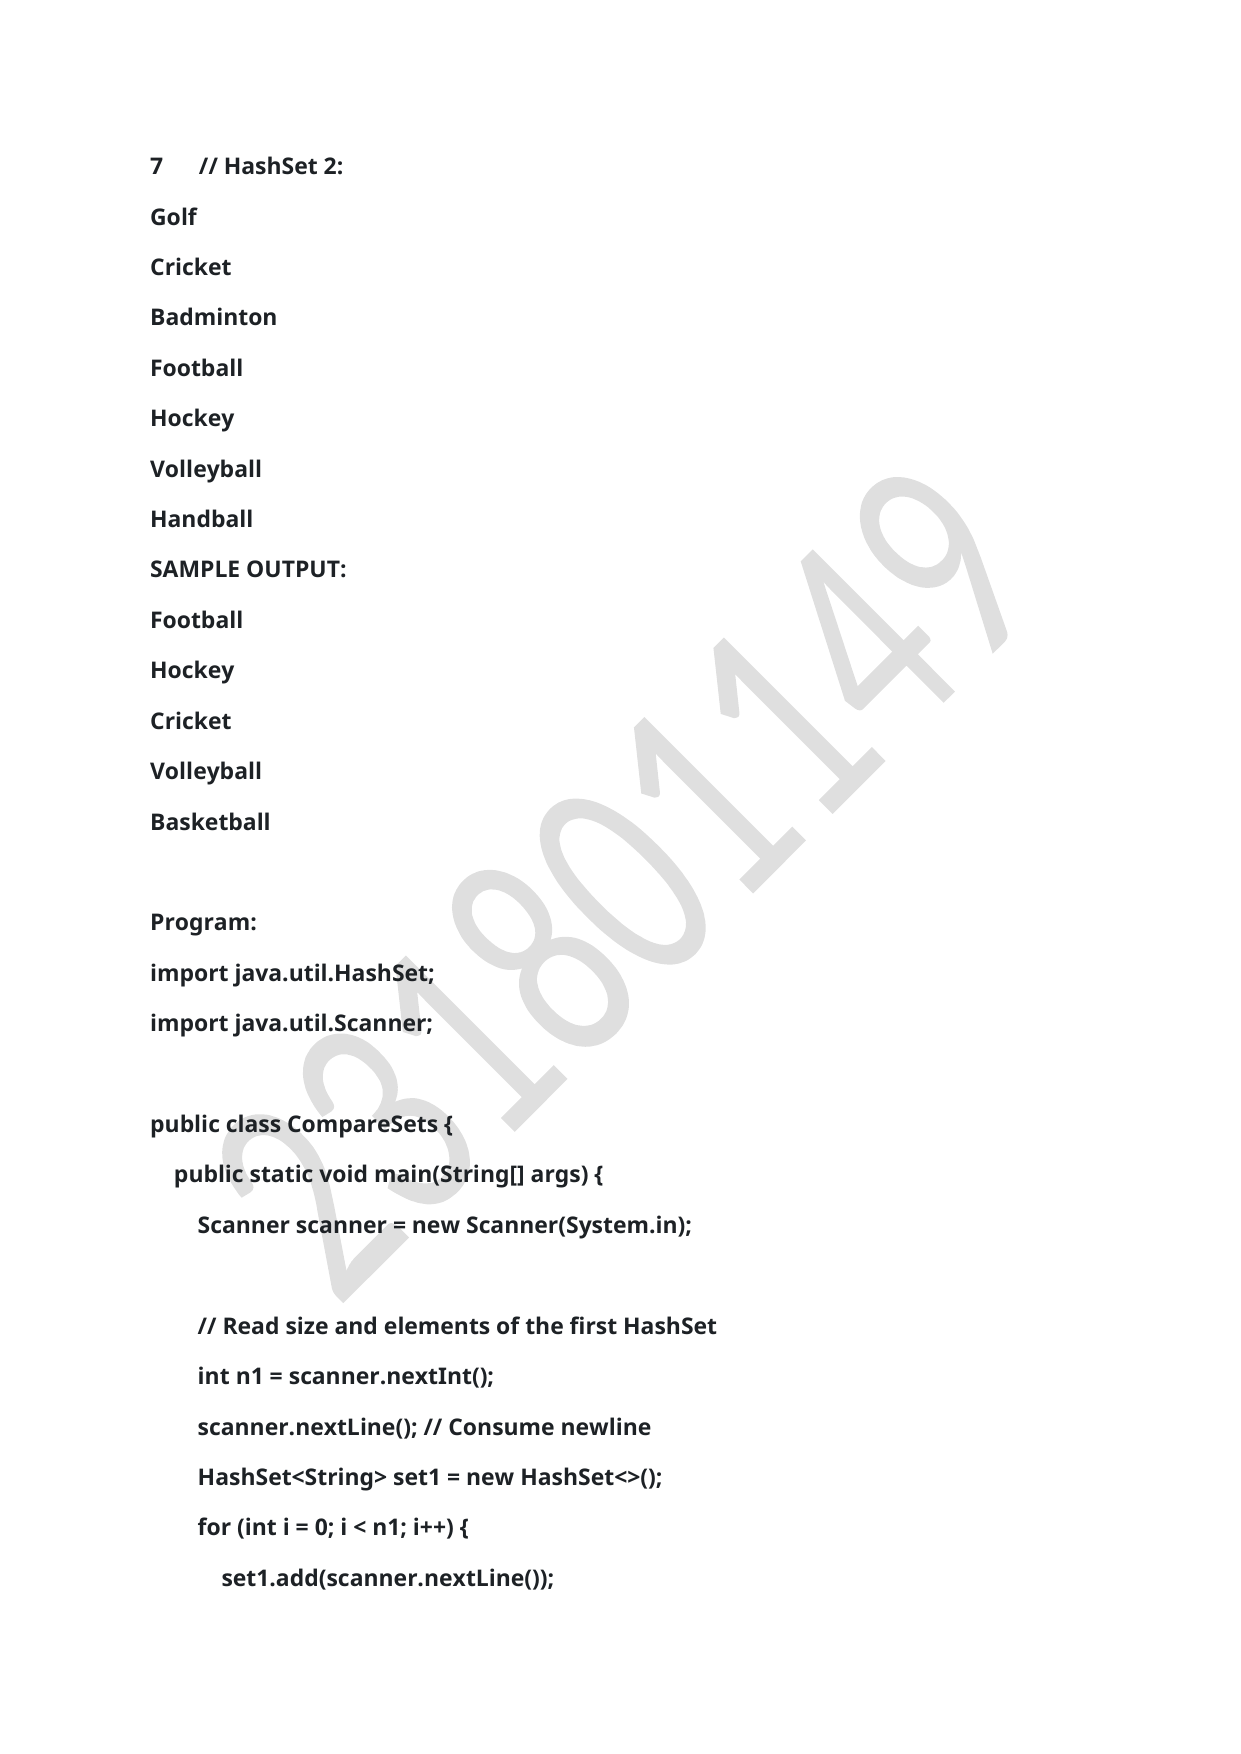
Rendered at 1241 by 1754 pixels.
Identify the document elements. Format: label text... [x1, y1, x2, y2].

text HashSet<String> set1 = new HashSet<>(); [150, 1461, 1090, 1492]
text Program: [150, 906, 1090, 937]
text 7 // HashSet 2: [150, 150, 1090, 181]
text Scanner scanner = new Scanner(System.in); [150, 1209, 1090, 1240]
text SAMPLE OUTPUT: [150, 553, 1090, 584]
text Hockey [150, 402, 1090, 433]
text Badminton [150, 301, 1090, 332]
text Golf [150, 200, 1090, 232]
text set1.add(scanner.nextLine()); [150, 1562, 1090, 1593]
text public static void main(String[] args) { [150, 1158, 1090, 1189]
text import java.util.Scanner; [150, 1007, 1090, 1038]
text Football [150, 352, 1090, 383]
text import java.util.HashSet; [150, 957, 1090, 988]
text Volleyball [150, 452, 1090, 484]
text for (int i = 0; i < n1; i++) { [150, 1511, 1090, 1542]
text Volleyball [150, 755, 1090, 786]
text Hockey [150, 654, 1090, 685]
text int n1 = scanner.nextInt(); [150, 1360, 1090, 1391]
text Cricket [150, 704, 1090, 736]
text Basketball [150, 805, 1090, 837]
text // Read size and elements of the first HashSet [150, 1309, 1090, 1341]
text public class CompareSets { [150, 1108, 1090, 1139]
text scanner.nextLine(); // Consume newline [150, 1410, 1090, 1442]
text Football [150, 604, 1090, 635]
text Handball [150, 503, 1090, 534]
text Cricket [150, 251, 1090, 282]
